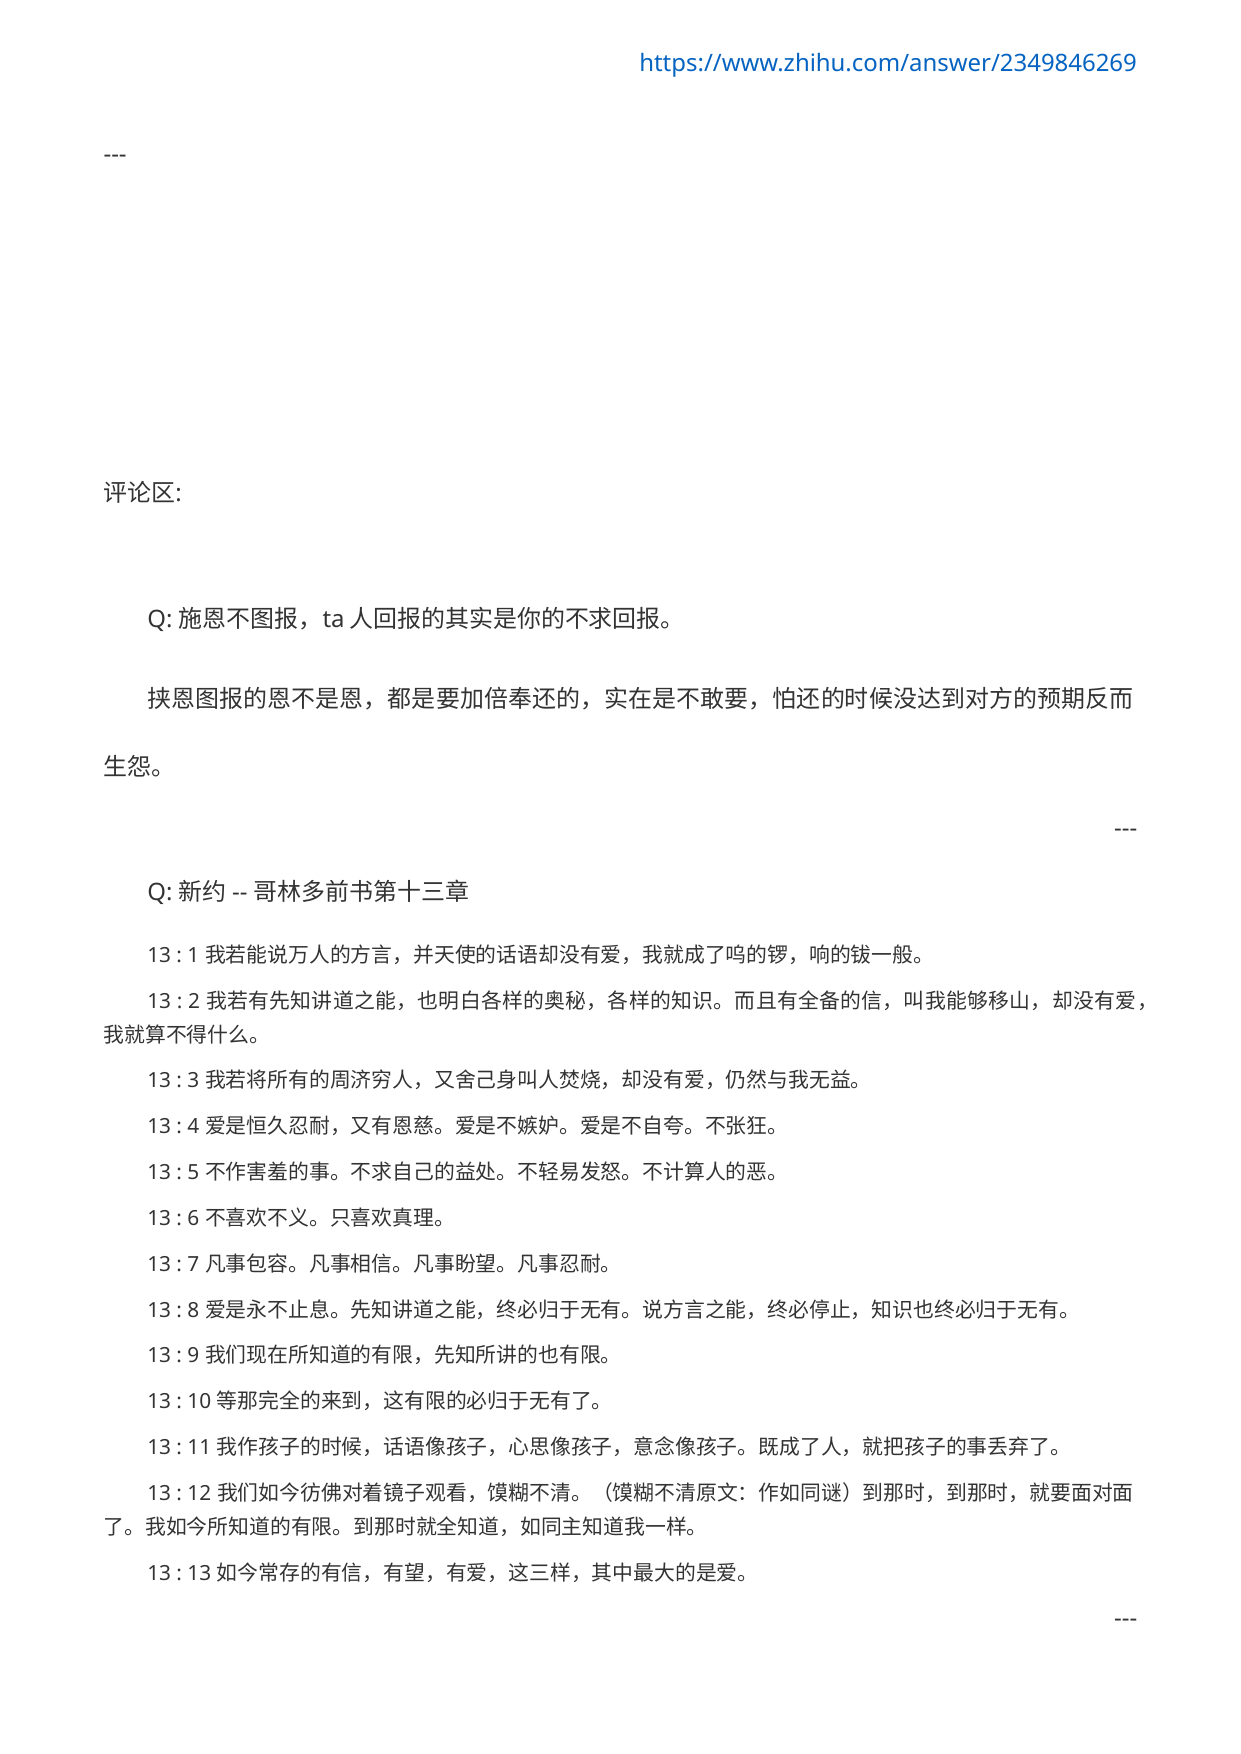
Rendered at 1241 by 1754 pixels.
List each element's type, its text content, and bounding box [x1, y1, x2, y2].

text --- [103, 811, 1137, 844]
text 13 : 10 等那完全的来到，这有限的必归于无有了。 [103, 1383, 1137, 1417]
text 13 : 8 爱是永不止息。先知讲道之能，终必归于无有。说方言之能，终必停止，知识也终必归于无有。 [103, 1291, 1137, 1325]
text 评论区: [103, 457, 1137, 525]
text 13 : 6 不喜欢不义。只喜欢真理。 [103, 1199, 1137, 1233]
text 13 : 13 如今常存的有信，有望，有爱，这三样，其中最大的是爱。 [103, 1554, 1137, 1588]
text 13 : 2 我若有先知讲道之能，也明白各样的奥秘，各样的知识。而且有全备的信，叫我能够移山，却没有爱，我就算不得什么。 [103, 982, 1137, 1050]
text --- [103, 137, 1137, 171]
text 13 : 4 爱是恒久忍耐，又有恩慈。爱是不嫉妒。爱是不自夸。不张狂。 [103, 1108, 1137, 1142]
text 13 : 7 凡事包容。凡事相信。凡事盼望。凡事忍耐。 [103, 1245, 1137, 1279]
text 13 : 9 我们现在所知道的有限，先知所讲的也有限。 [103, 1337, 1137, 1371]
text Q: 施恩不图报，ta人回报的其实是你的不求回报。 [103, 583, 1137, 651]
text Q: 新约 -- 哥林多前书第十三章 [103, 856, 1137, 924]
text 挟恩图报的恩不是恩，都是要加倍奉还的，实在是不敢要，怕还的时候没达到对方的预期反而生怨。 [103, 663, 1137, 799]
text 13 : 1 我若能说万人的方言，并天使的话语却没有爱，我就成了呜的锣，响的钹一般。 [103, 936, 1137, 970]
text 13 : 12 我们如今彷佛对着镜子观看，馍糊不清。（馍糊不清原文：作如同谜）到那时，到那时，就要面对面了。我如今所知道的有限。到那时就全知道，如同主知道我一样。 [103, 1474, 1137, 1542]
text https://www.zhihu.com/answer/2349846269 [103, 45, 1137, 79]
text --- [103, 1600, 1137, 1634]
text 13 : 11 我作孩子的时候，话语像孩子，心思像孩子，意念像孩子。既成了人，就把孩子的事丢弃了。 [103, 1428, 1137, 1462]
text 13 : 5 不作害羞的事。不求自己的益处。不轻易发怒。不计算人的恶。 [103, 1153, 1137, 1187]
text 13 : 3 我若将所有的周济穷人，又舍己身叫人焚烧，却没有爱，仍然与我无益。 [103, 1062, 1137, 1096]
